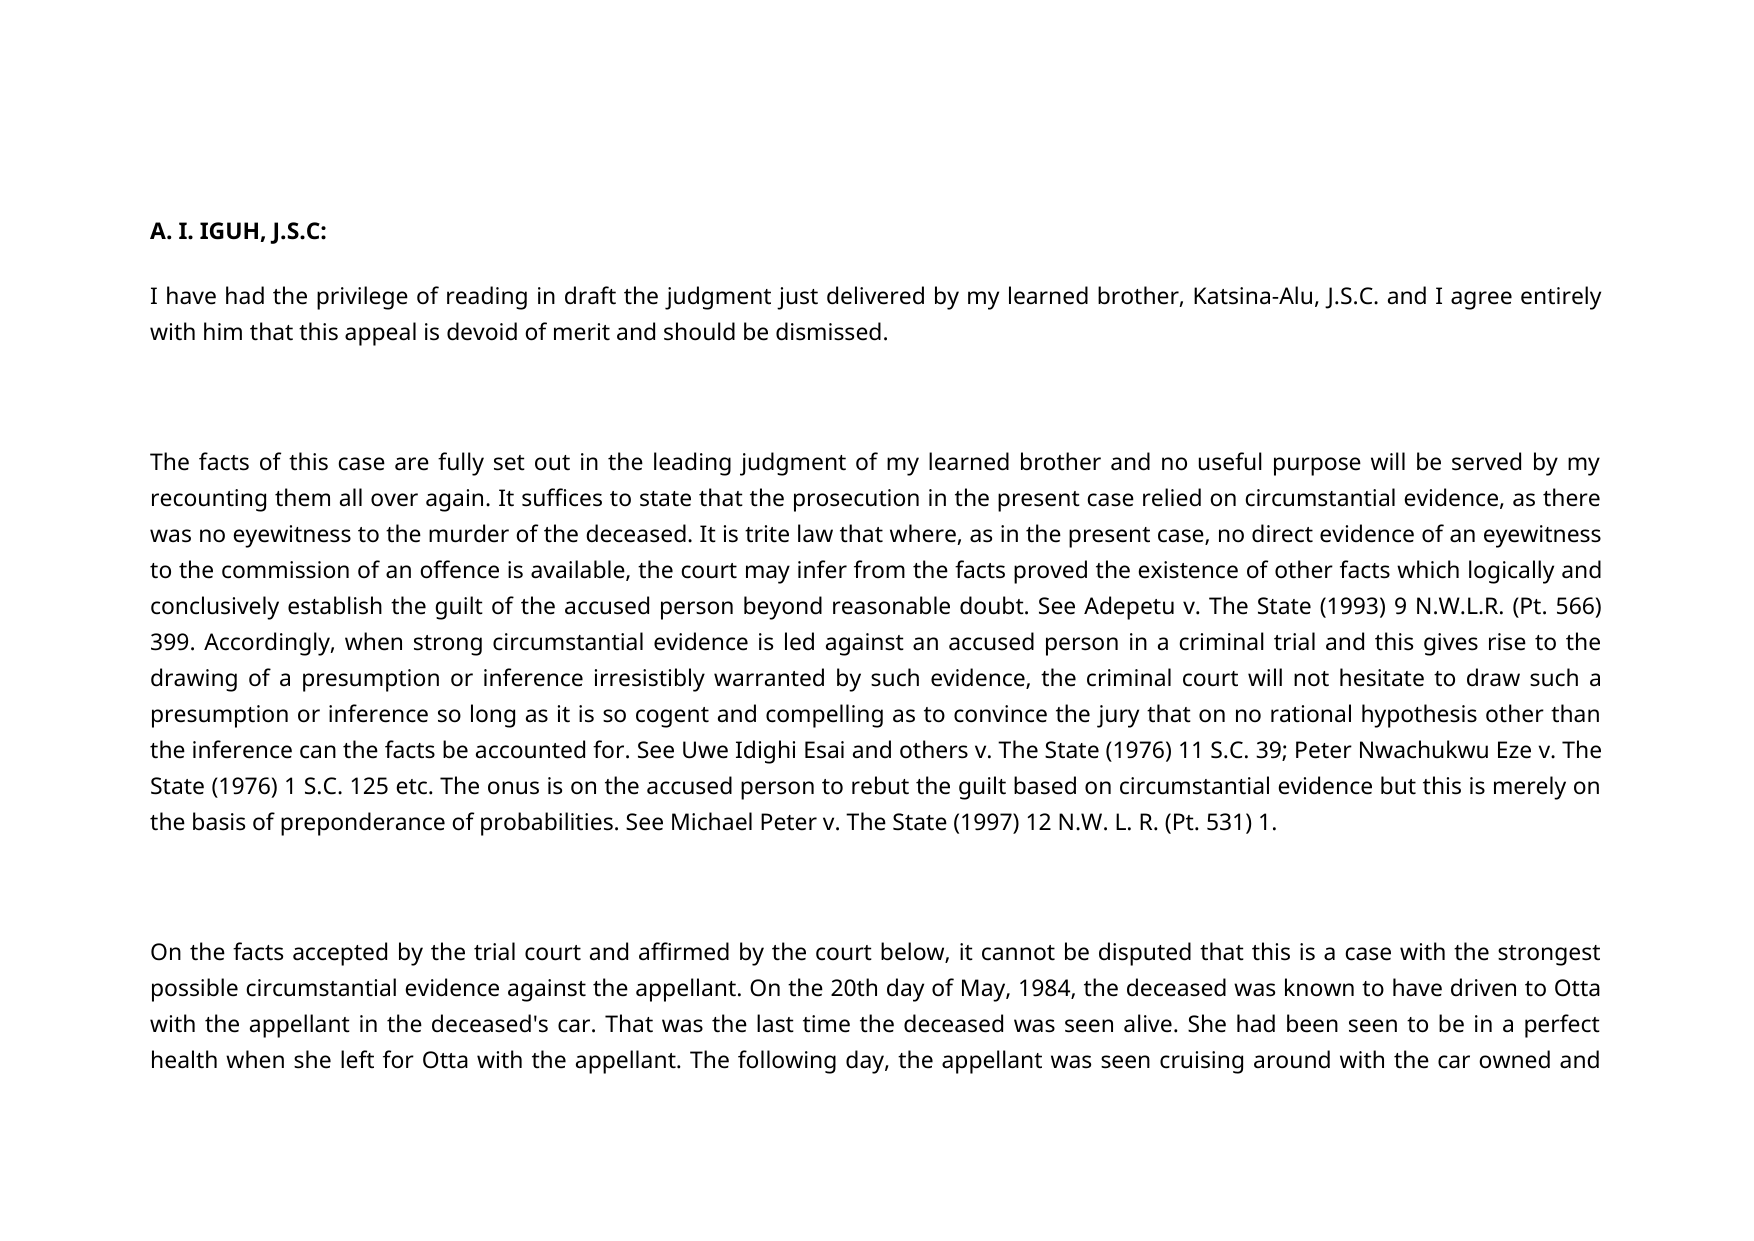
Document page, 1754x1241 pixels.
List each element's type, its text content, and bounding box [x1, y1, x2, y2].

text I have had the privilege of reading in draft the judgment just delivered by my learned brother, Katsina-Alu, J.S.C. and I agree entirely with him that this appeal is devoid of merit and should be dismissed. [150, 280, 1604, 347]
text The facts of this case are fully set out in the leading judgment of my learned brother and no useful purpose will be served by my recounting them all over again. It suffices to state that the prosecution in the present case relied on circumstantial evidence, as there was no eyewitness to the murder of the deceased. It is trite law that where, as in the present case, no direct evidence of an eyewitness to the commission of an offence is available, the court may infer from the facts proved the existence of other facts which logically and conclusively establish the guilt of the accused person beyond reasonable doubt. See Adepetu v. The State (1993) 9 N.W.L.R. (Pt. 566) 399. Accordingly, when strong circumstantial evidence is led against an accused person in a criminal trial and this gives rise to the drawing of a presumption or inference irresistibly warranted by such evidence, the criminal court will not hesitate to draw such a presumption or inference so long as it is so cogent and compelling as to convince the jury that on no rational hypothesis other than the inference can the facts be accounted for. See Uwe Idighi Esai and others v. The State (1976) 11 S.C. 39; Peter Nwachukwu Eze v. The State (1976) 1 S.C. 125 etc. The onus is on the accused person to rebut the guilt based on circumstantial evidence but this is merely on the basis of preponderance of probabilities. See Michael Peter v. The State (1997) 12 N.W. L. R. (Pt. 531) 1. [150, 446, 1604, 837]
text A. I. IGUH, J.S.C: [150, 215, 1604, 246]
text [150, 936, 1604, 1075]
